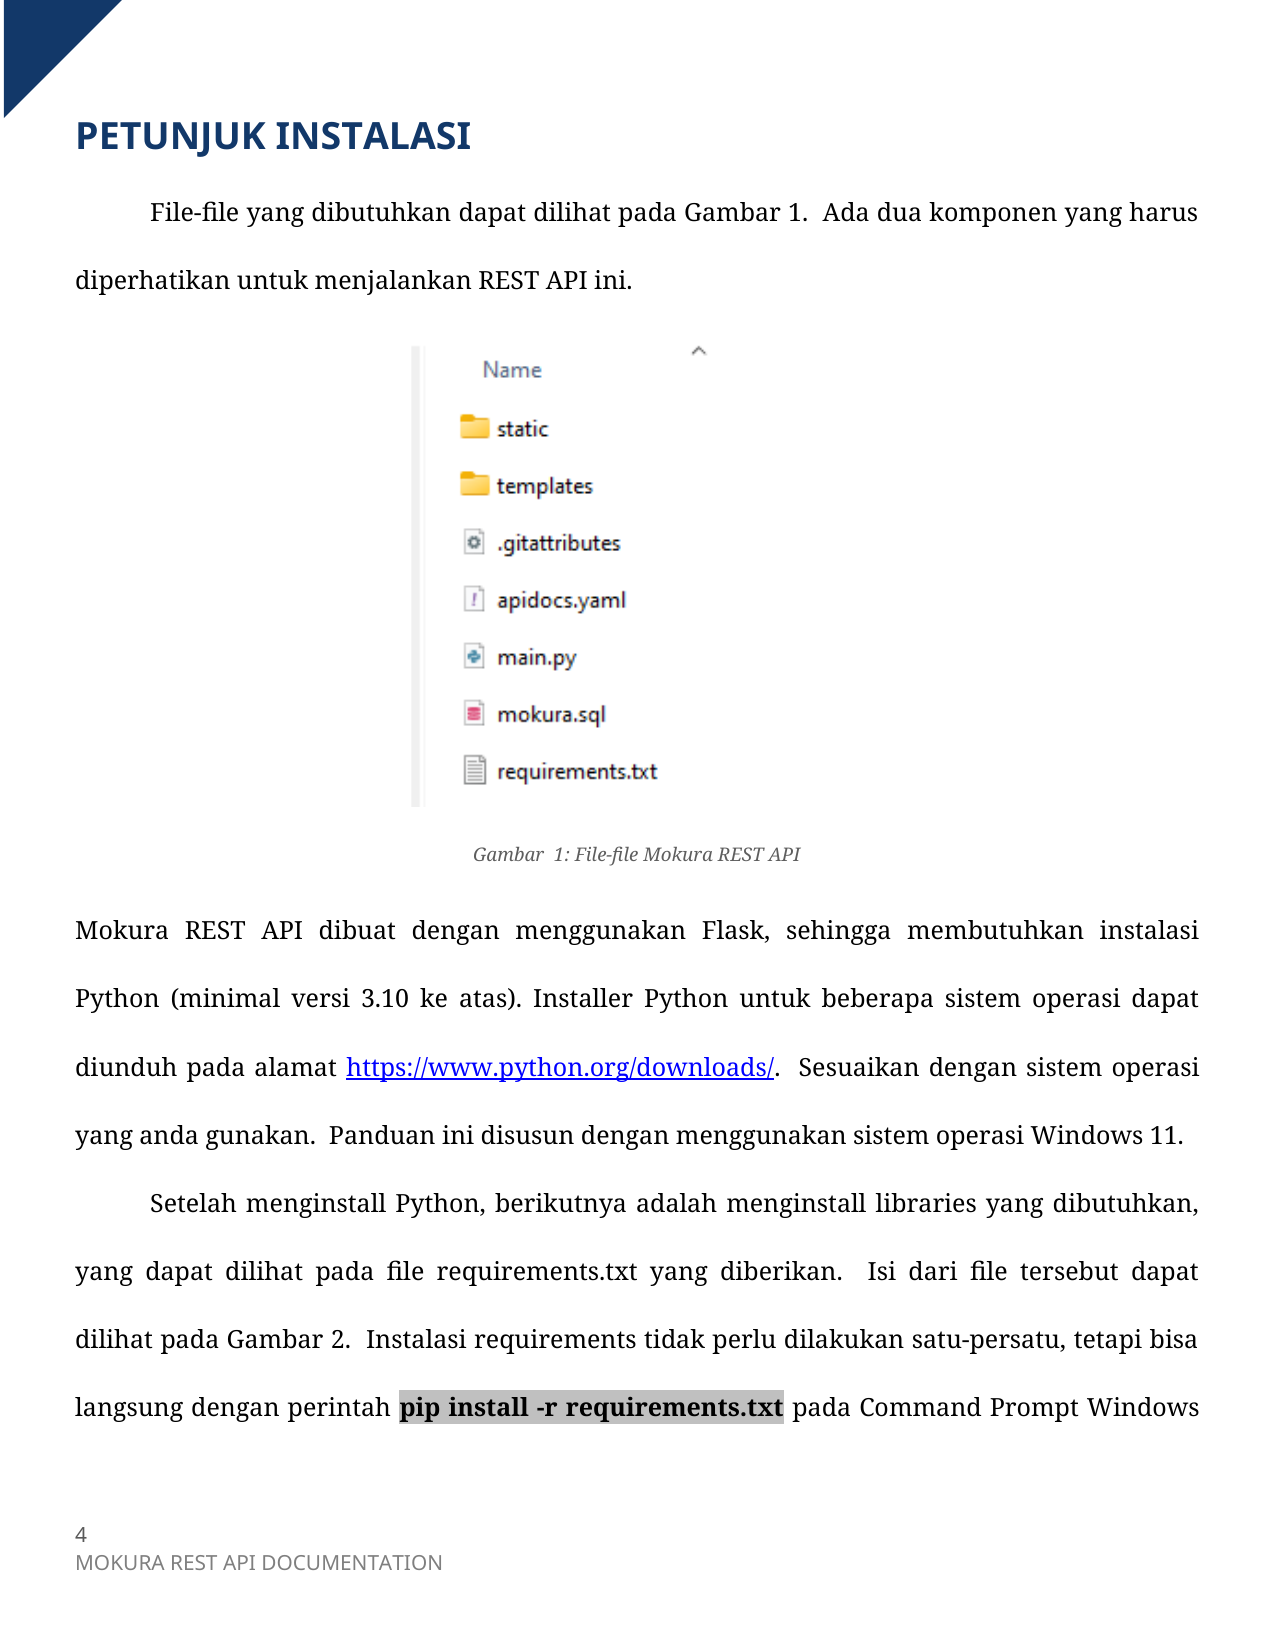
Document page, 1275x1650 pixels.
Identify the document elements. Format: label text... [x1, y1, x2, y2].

text Gambar 1: File-file Mokura REST API [75, 841, 1200, 867]
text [75, 1185, 1200, 1424]
subtitle PETUNJUK INSTALASI [75, 109, 1200, 160]
text File-file yang dibutuhkan dapat dilihat pada Gambar 1. Ada dua komponen yang harus diperhatikan untuk menjalankan REST API ini. [75, 194, 1200, 296]
picture [411, 330, 864, 807]
text Mokura REST API dibuat dengan menggunakan Flask, sehingga membutuhkan instalasi Python (minimal versi 3.10 ke atas). Installer Python untuk beberapa sistem operasi dapat diunduh pada alamat https://www.python.org/downloads/. Sesuaikan dengan sistem operasi yang anda gunakan. Panduan ini disusun dengan menggunakan sistem operasi Windows 11. [75, 913, 1200, 1151]
